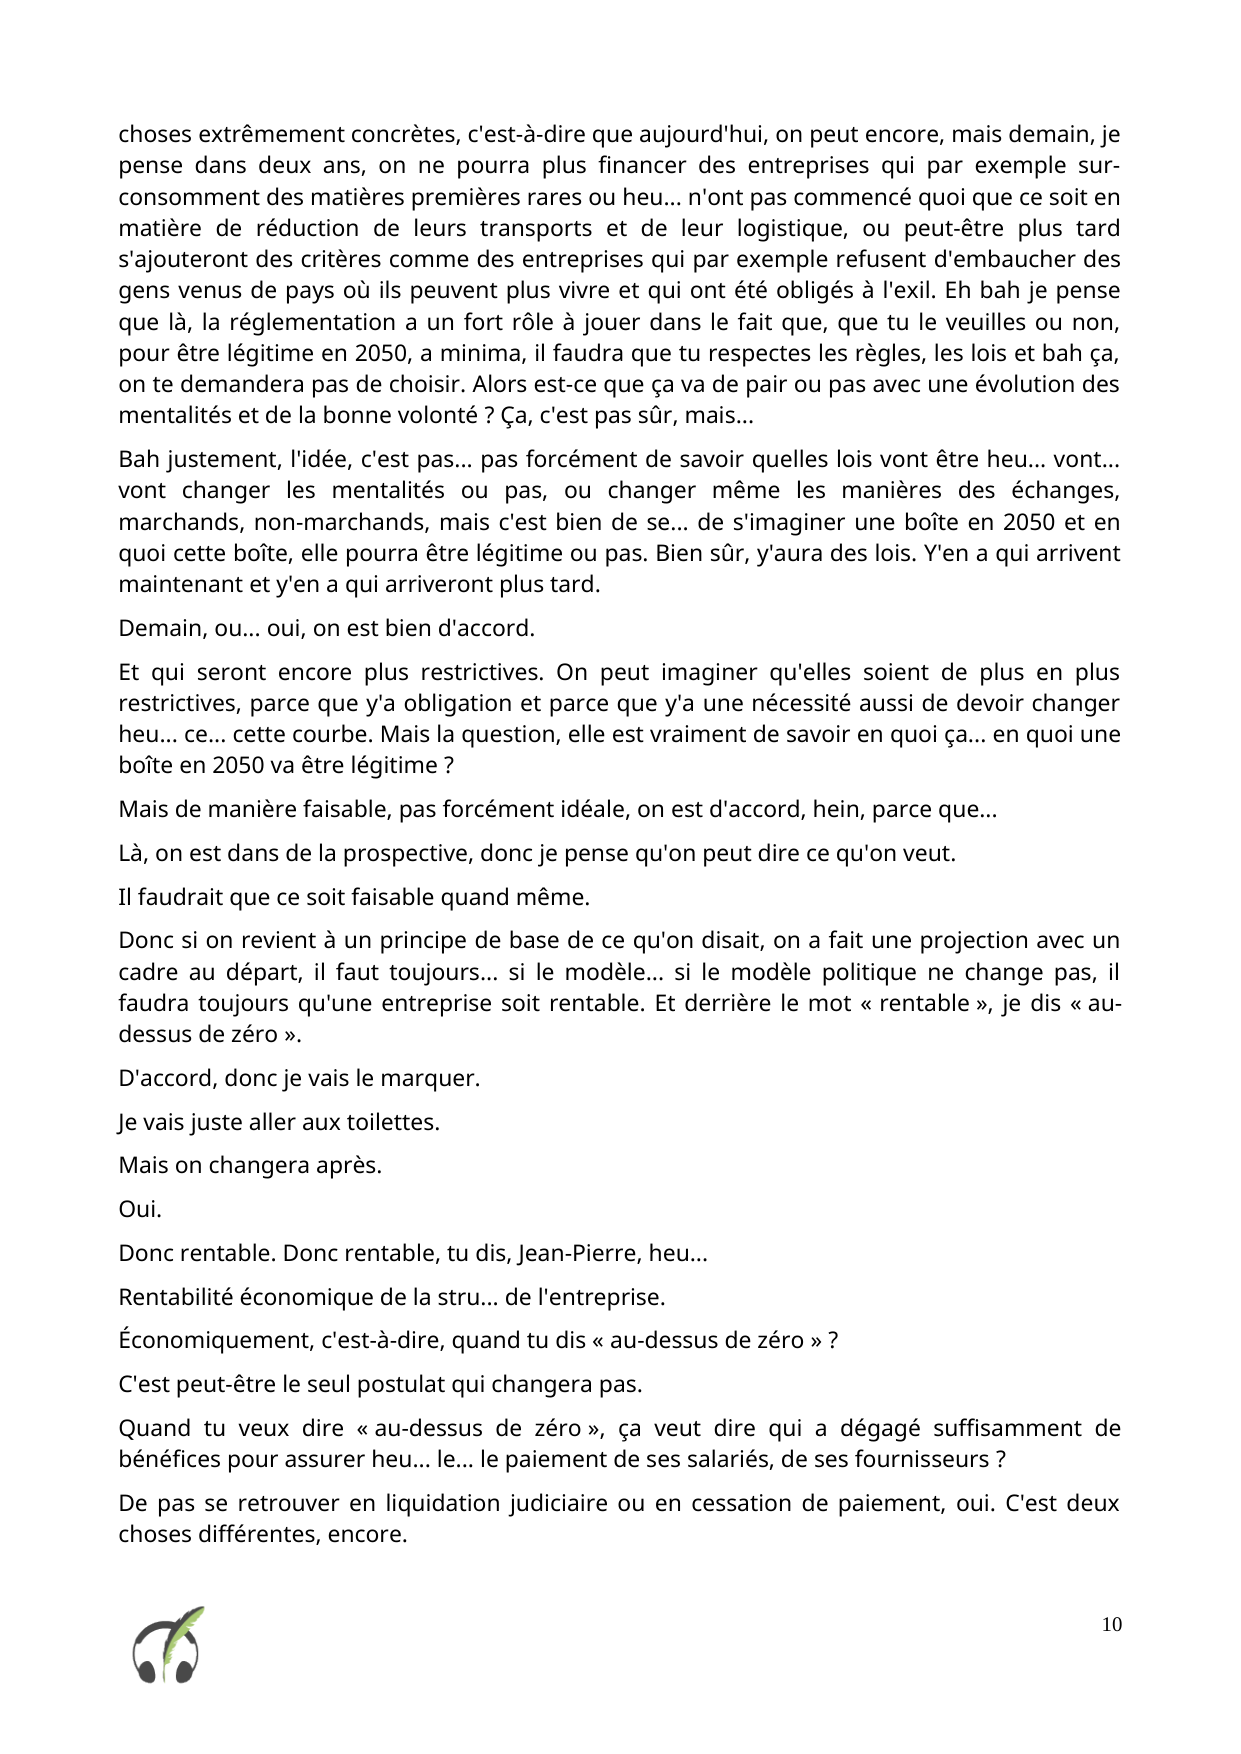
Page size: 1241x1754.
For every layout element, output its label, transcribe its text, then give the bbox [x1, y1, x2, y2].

text Bah justement, l'idée, c'est pas... pas forcément de savoir quelles lois vont être heu... vont... vont changer les mentalités ou pas, ou changer même les manières des échanges, marchands, non-marchands, mais c'est bien de se... de s'imaginer une boîte en 2050 et en quoi cette boîte, elle pourra être légitime ou pas. Bien sûr, y'aura des lois. Y'en a qui arrivent maintenant et y'en a qui arriveront plus tard. [118, 443, 1122, 599]
text Il faudrait que ce soit faisable quand même. [118, 881, 1122, 912]
text Je vais juste aller aux toilettes. [118, 1106, 1122, 1137]
text Économiquement, c'est-à-dire, quand tu dis « au-dessus de zéro » ? [118, 1324, 1122, 1356]
picture [121, 1598, 214, 1691]
text Demain, ou... oui, on est bien d'accord. [118, 612, 1122, 643]
text De pas se retrouver en liquidation judiciaire ou en cessation de paiement, oui. C'est deux choses différentes, encore. [118, 1487, 1122, 1549]
text Rentabilité économique de la stru... de l'entreprise. [118, 1281, 1122, 1312]
text Donc rentable. Donc rentable, tu dis, Jean-Pierre, heu... [118, 1237, 1122, 1268]
text Mais de manière faisable, pas forcément idéale, on est d'accord, hein, parce que... [118, 793, 1122, 824]
text Oui. [118, 1193, 1122, 1224]
text Mais on changera après. [118, 1149, 1122, 1181]
text Donc si on revient à un principe de base de ce qu'on disait, on a fait une projection avec un cadre au départ, il faut toujours... si le modèle... si le modèle politique ne change pas, il faudra toujours qu'une entreprise soit rentable. Et derrière le mot « rentable », je dis « au-dessus de zéro ». [118, 924, 1122, 1049]
text Quand tu veux dire « au-dessus de zéro », ça veut dire qui a dégagé suffisamment de bénéfices pour assurer heu... le... le paiement de ses salariés, de ses fournisseurs ? [118, 1412, 1122, 1474]
text Et qui seront encore plus restrictives. On peut imaginer qu'elles soient de plus en plus restrictives, parce que y'a obligation et parce que y'a une nécessité aussi de devoir changer heu... ce... cette courbe. Mais la question, elle est vraiment de savoir en quoi ça... en quoi une boîte en 2050 va être légitime ? [118, 656, 1122, 781]
text Là, on est dans de la prospective, donc je pense qu'on peut dire ce qu'on veut. [118, 837, 1122, 868]
text C'est peut-être le seul postulat qui changera pas. [118, 1368, 1122, 1399]
text D'accord, donc je vais le marquer. [118, 1062, 1122, 1093]
